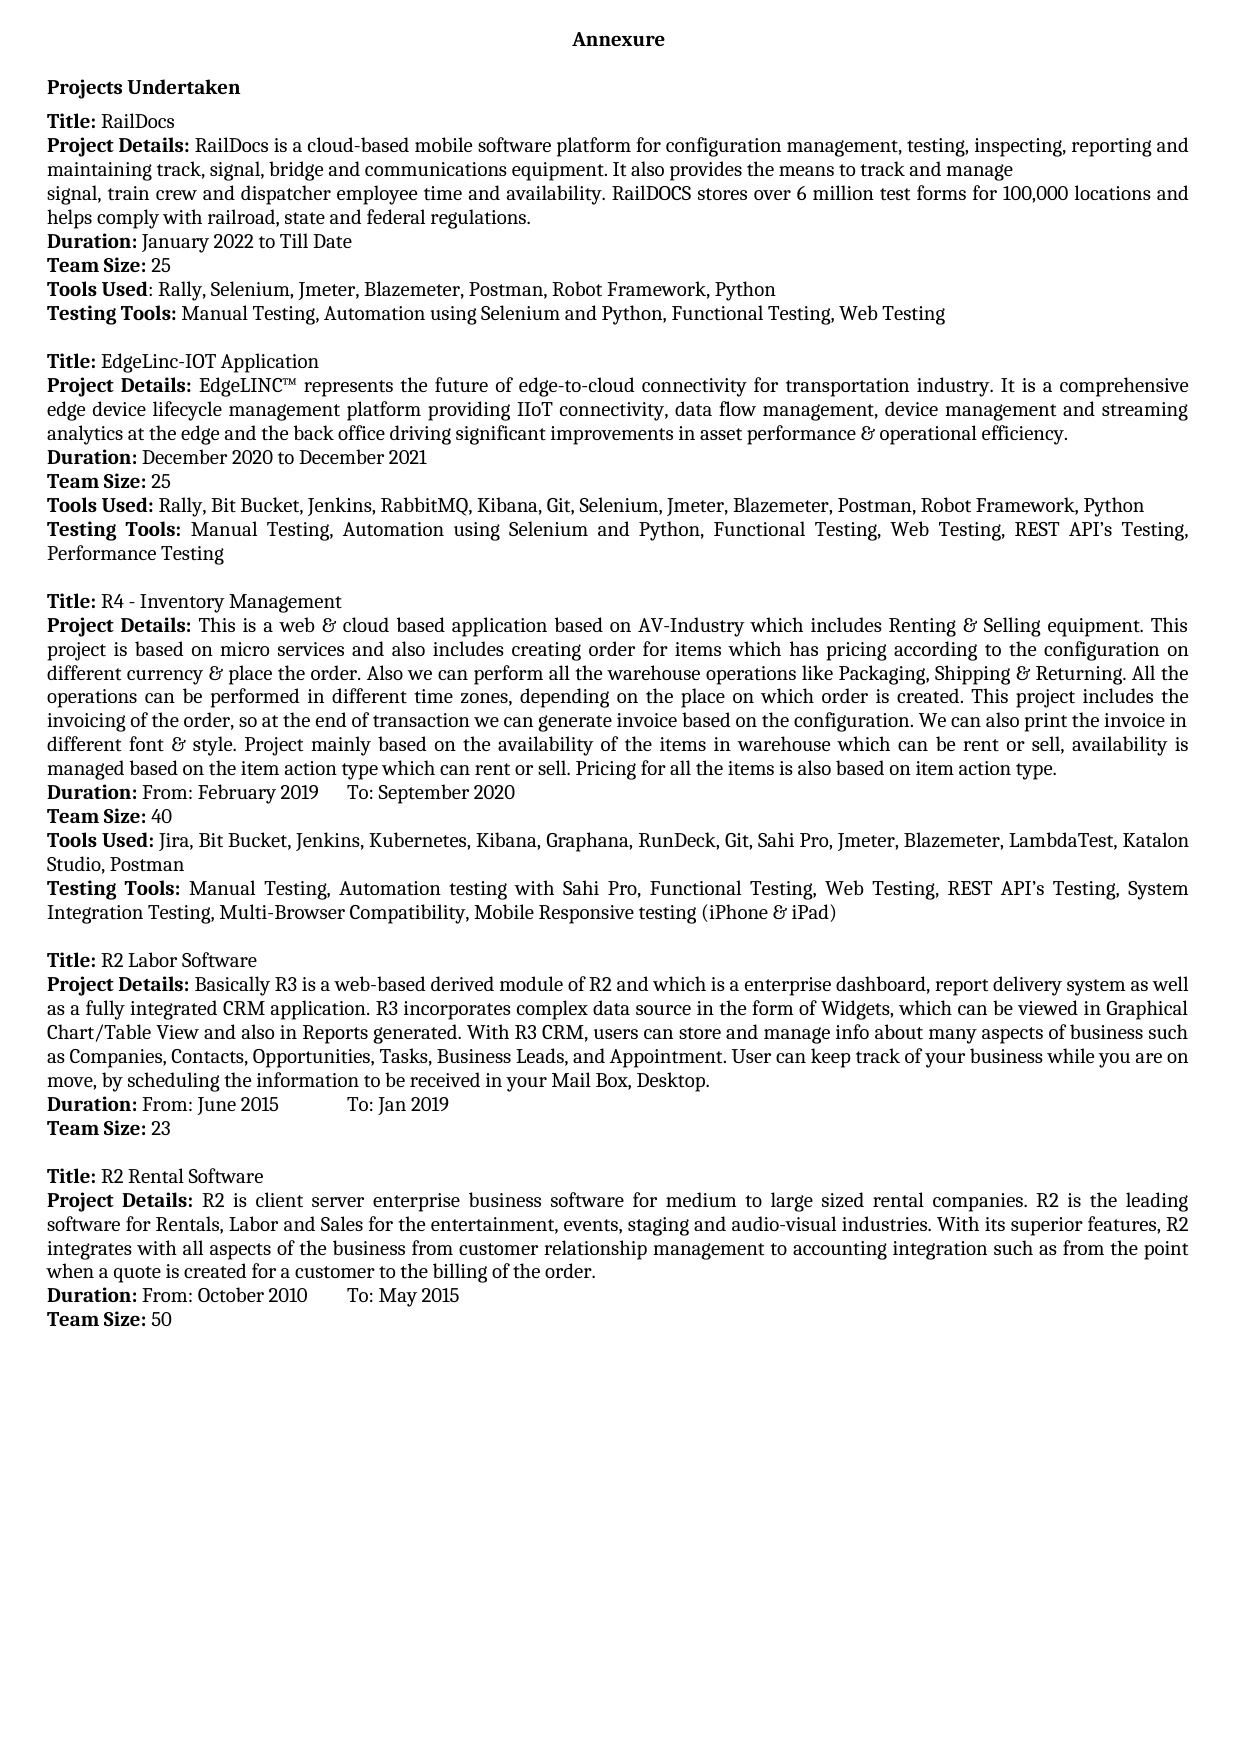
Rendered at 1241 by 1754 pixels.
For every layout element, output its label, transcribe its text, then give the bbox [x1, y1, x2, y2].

text Team Size: 23 [47, 1116, 1190, 1140]
text Tools Used: Rally, Selenium, Jmeter, Blazemeter, Postman, Robot Framework, Python [47, 278, 1190, 302]
text Annexure [47, 28, 1190, 52]
text Project Details: Basically R3 is a web-based derived module of R2 and which is a enterprise dashboard, report delivery system as well as a fully integrated CRM application. R3 incorporates complex data source in the form of Widgets, which can be viewed in Graphical Chart/Table View and also in Reports generated. With R3 CRM, users can store and manage info about many aspects of business such as Companies, Contacts, Opportunities, Tasks, Business Leads, and Appointment. User can keep track of your business while you are on move, by scheduling the information to be received in your Mail Box, Desktop. [47, 973, 1190, 1092]
text Title: R2 Rental Software [47, 1164, 1190, 1188]
text Project Details: RailDocs is a cloud-based mobile software platform for configuration management, testing, inspecting, reporting and maintaining track, signal, bridge and communications equipment. It also provides the means to track and manage [47, 134, 1190, 182]
text Project Details: EdgeLINC™ represents the future of edge-to-cloud connectivity for transportation industry. It is a comprehensive edge device lifecycle management platform providing IIoT connectivity, data flow management, device management and streaming analytics at the edge and the back office driving significant improvements in asset performance & operational efficiency. [47, 374, 1190, 446]
text Projects Undertaken [47, 76, 1190, 100]
text signal, train crew and dispatcher employee time and availability. RailDOCS stores over 6 million test forms for 100,000 locations and helps comply with railroad, state and federal regulations. [47, 182, 1190, 230]
text Title: EdgeLinc-IOT Application [47, 350, 1190, 374]
text Project Details: R2 is client server enterprise business software for medium to large sized rental companies. R2 is the leading software for Rentals, Labor and Sales for the entertainment, events, staging and audio-visual industries. With its superior features, R2 integrates with all aspects of the business from customer relationship management to accounting integration such as from the point when a quote is created for a customer to the billing of the order. [47, 1188, 1190, 1284]
text Duration: From: February 2019 To: September 2020 [47, 781, 1190, 805]
text Team Size: 25 [47, 254, 1190, 278]
text Tools Used: Jira, Bit Bucket, Jenkins, Kubernetes, Kibana, Graphana, RunDeck, Git, Sahi Pro, Jmeter, Blazemeter, LambdaTest, Katalon Studio, Postman [47, 829, 1190, 877]
text Testing Tools: Manual Testing, Automation using Selenium and Python, Functional Testing, Web Testing [47, 302, 1190, 326]
text Duration: January 2022 to Till Date [47, 230, 1190, 254]
text Title: R2 Labor Software [47, 949, 1190, 973]
text Team Size: 50 [47, 1308, 1190, 1332]
text Project Details: This is a web & cloud based application based on AV-Industry which includes Renting & Selling equipment. This project is based on micro services and also includes creating order for items which has pricing according to the configuration on different currency & place the order. Also we can perform all the warehouse operations like Packaging, Shipping & Returning. All the operations can be performed in different time zones, depending on the place on which order is created. This project includes the invoicing of the order, so at the end of transaction we can generate invoice based on the configuration. We can also print the invoice in different font & style. Project mainly based on the availability of the items in warehouse which can be rent or sell, availability is managed based on the item action type which can rent or sell. Pricing for all the items is also based on item action type. [47, 613, 1190, 781]
text Testing Tools: Manual Testing, Automation testing with Sahi Pro, Functional Testing, Web Testing, REST API’s Testing, System Integration Testing, Multi-Browser Compatibility, Mobile Responsive testing (iPhone & iPad) [47, 877, 1190, 925]
text Duration: December 2020 to December 2021 [47, 446, 1190, 469]
text Tools Used: Rally, Bit Bucket, Jenkins, RabbitMQ, Kibana, Git, Selenium, Jmeter, Blazemeter, Postman, Robot Framework, Python [47, 493, 1190, 517]
text Team Size: 40 [47, 805, 1190, 829]
text Title: R4 - Inventory Management [47, 589, 1190, 613]
text Team Size: 25 [47, 469, 1190, 493]
text Duration: From: June 2015 To: Jan 2019 [47, 1092, 1190, 1116]
text Duration: From: October 2010 To: May 2015 [47, 1284, 1190, 1308]
text Testing Tools: Manual Testing, Automation using Selenium and Python, Functional Testing, Web Testing, REST API’s Testing, Performance Testing [47, 517, 1190, 565]
text Title: RailDocs [47, 110, 1190, 134]
